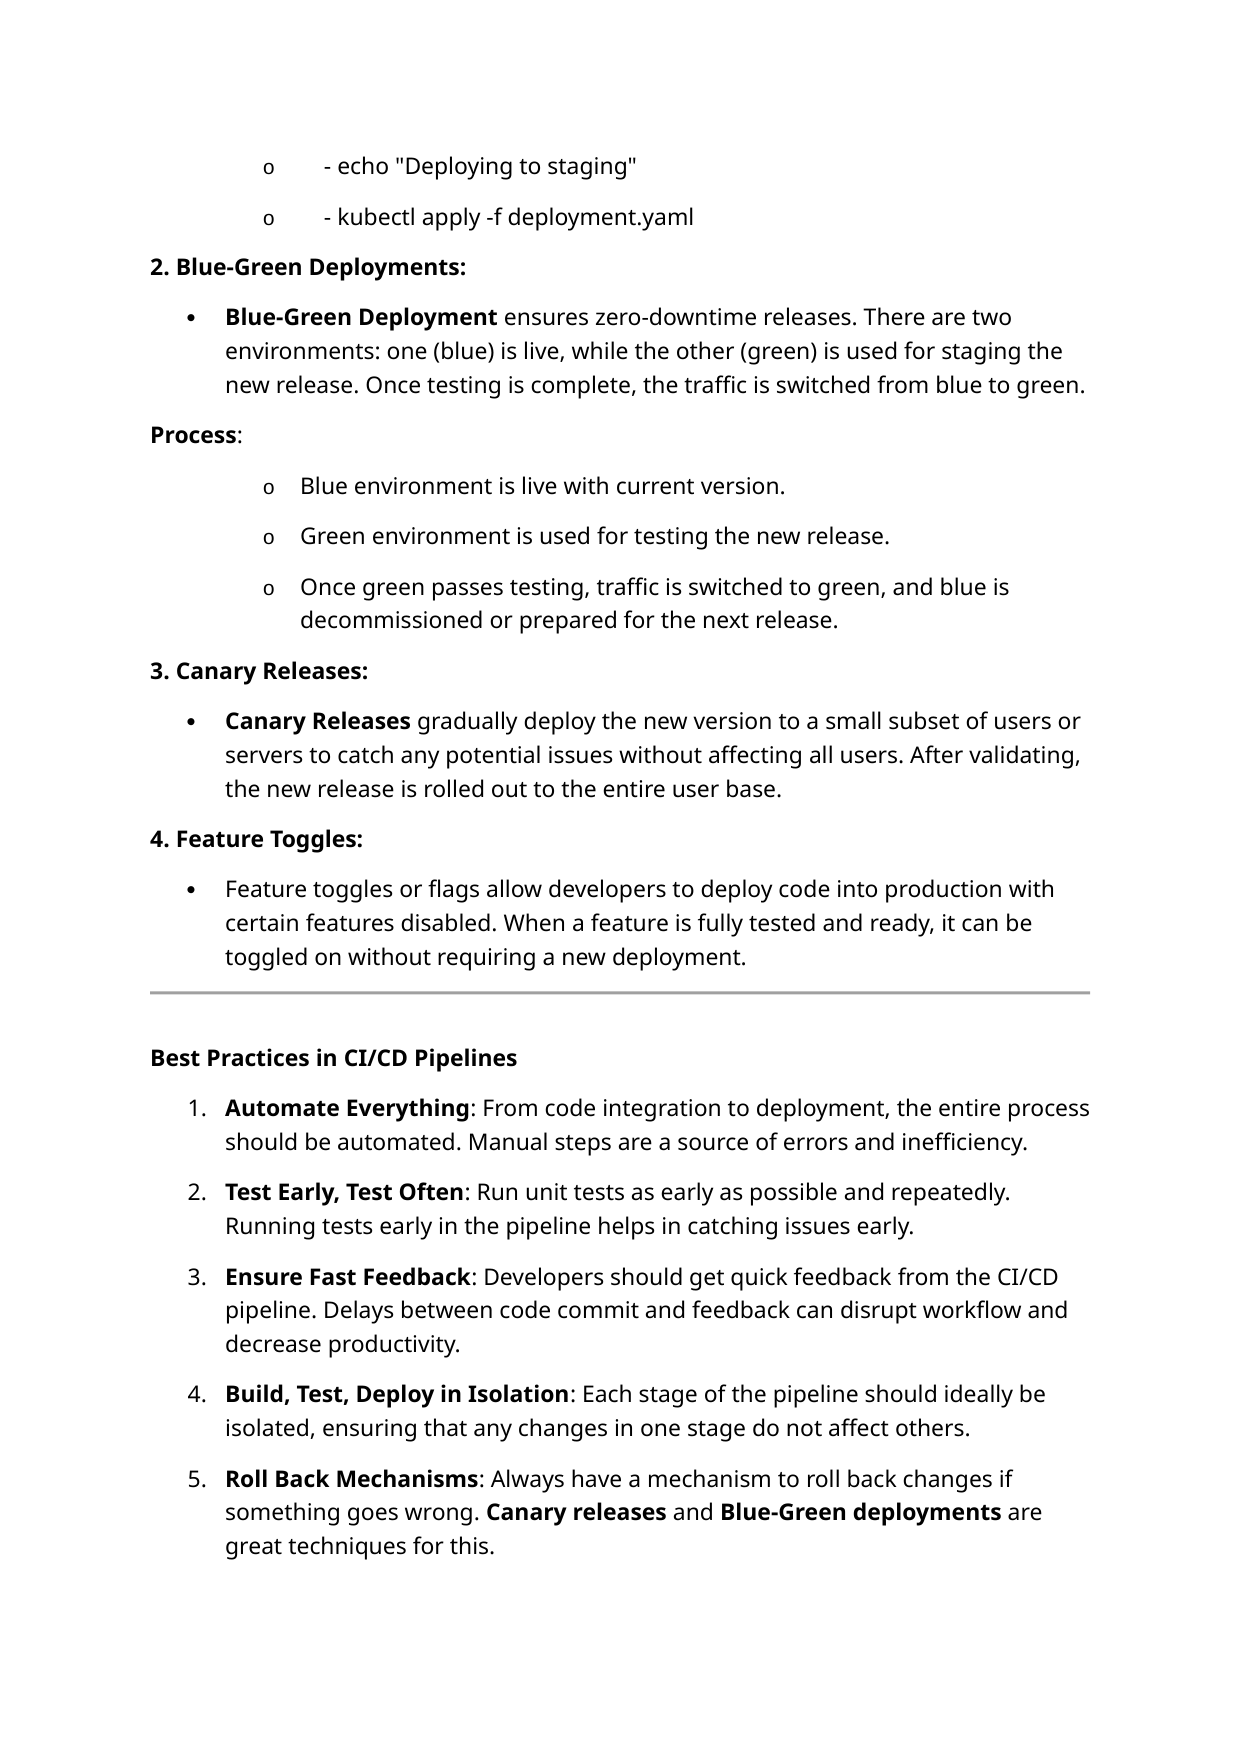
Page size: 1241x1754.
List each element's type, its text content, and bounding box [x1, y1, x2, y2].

text 2. Blue-Green Deployments: [150, 251, 1090, 282]
list Test Early, Test Often: Run unit tests as early as possible and repeatedly. Running tests early in the pipeline helps in catching issues early. [187, 1176, 1090, 1241]
list Roll Back Mechanisms: Always have a mechanism to roll back changes if something goes wrong. Canary releases and Blue-Green deployments are great techniques for this. [187, 1462, 1090, 1561]
text 3. Canary Releases: [150, 654, 1090, 686]
list Canary Releases gradually deploy the new version to a small subset of users or servers to catch any potential issues without affecting all users. After validating, the new release is rolled out to the entire user base. [187, 705, 1090, 804]
list Once green passes testing, traffic is switched to green, and blue is decommissioned or prepared for the next release. [262, 570, 1090, 635]
list Build, Test, Deploy in Isolation: Each stage of the pipeline should ideally be isolated, ensuring that any changes in one stage do not affect others. [187, 1378, 1090, 1443]
text Best Practices in CI/CD Pipelines [150, 1042, 1090, 1073]
list Automate Everything: From code integration to deployment, the entire process should be automated. Manual steps are a source of errors and inefficiency. [187, 1092, 1090, 1157]
list Green environment is used for testing the new release. [262, 520, 1090, 551]
list - kubectl apply -f deployment.yaml [262, 200, 1090, 232]
list - echo "Deploying to staging" [262, 150, 1090, 181]
text Process: [150, 419, 1090, 450]
list Feature toggles or flags allow developers to deploy code into production with certain features disabled. When a feature is fully tested and ready, it can be toggled on without requiring a new deployment. [187, 873, 1090, 972]
list Blue environment is live with current version. [262, 469, 1090, 501]
list Blue-Green Deployment ensures zero-downtime releases. There are two environments: one (blue) is live, while the other (green) is used for staging the new release. Once testing is complete, the traffic is switched from blue to green. [187, 301, 1090, 400]
text 4. Feature Toggles: [150, 823, 1090, 854]
list Ensure Fast Feedback: Developers should get quick feedback from the CI/CD pipeline. Delays between code commit and feedback can disrupt workflow and decrease productivity. [187, 1260, 1090, 1359]
